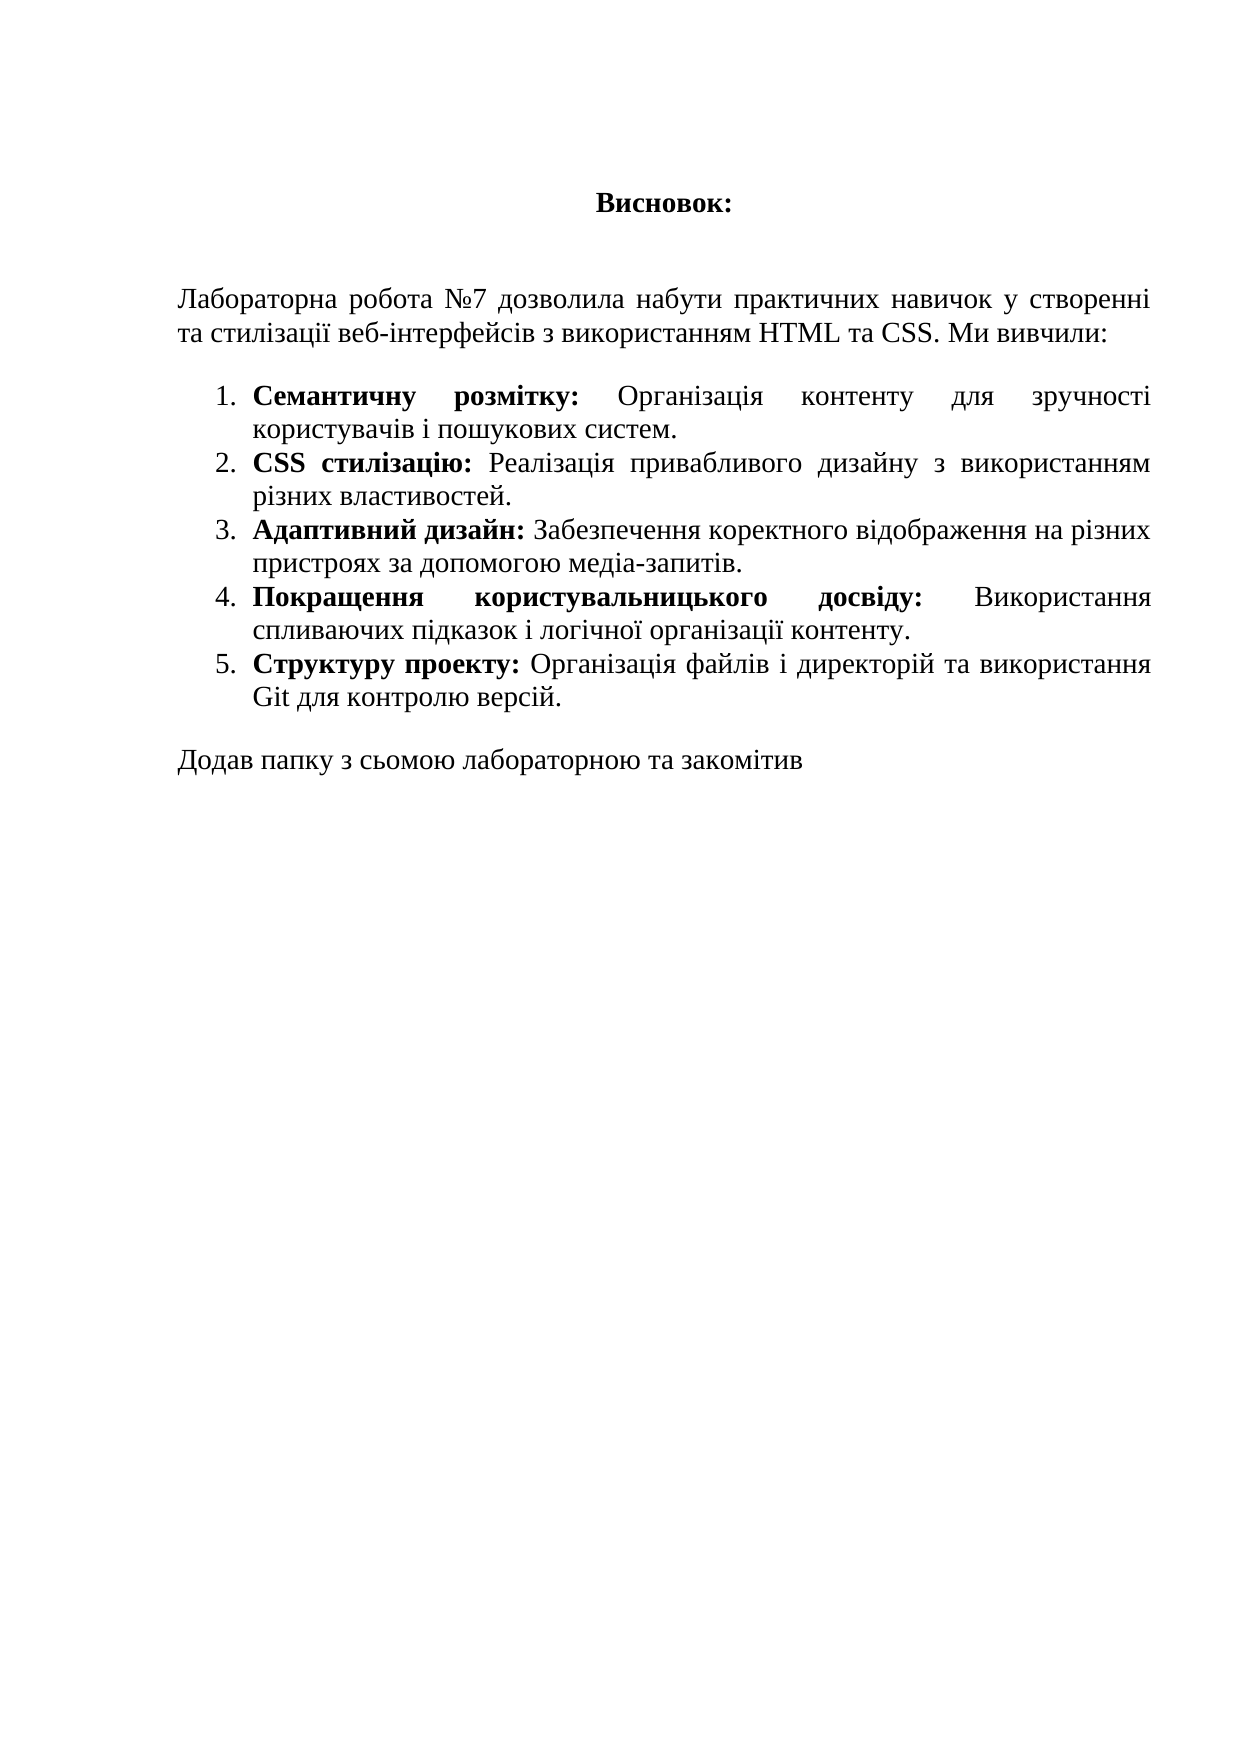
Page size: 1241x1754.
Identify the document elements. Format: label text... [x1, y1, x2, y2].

list Структуру проекту: Організація файлів і директорій та використання Git для контролю версій. [215, 646, 1152, 713]
list Адаптивний дизайн: Забезпечення коректного відображення на різних пристроях за допомогою медіа-запитів. [215, 512, 1152, 579]
list CSS стилізацію: Реалізація привабливого дизайну з використанням різних властивостей. [215, 445, 1152, 512]
text Додав папку з сьомою лабораторною та закомітив [177, 742, 1152, 776]
text Лабораторна робота №7 дозволила набути практичних навичок у створенні та стилізації веб-інтерфейсів з використанням HTML та CSS. Ми вивчили: [177, 281, 1152, 348]
text Висновок: [177, 185, 1152, 219]
list Семантичну розмітку: Організація контенту для зручності користувачів і пошукових систем. [215, 378, 1152, 445]
list Покращення користувальницького досвіду: Використання спливаючих підказок і логічної організації контенту. [215, 579, 1152, 646]
